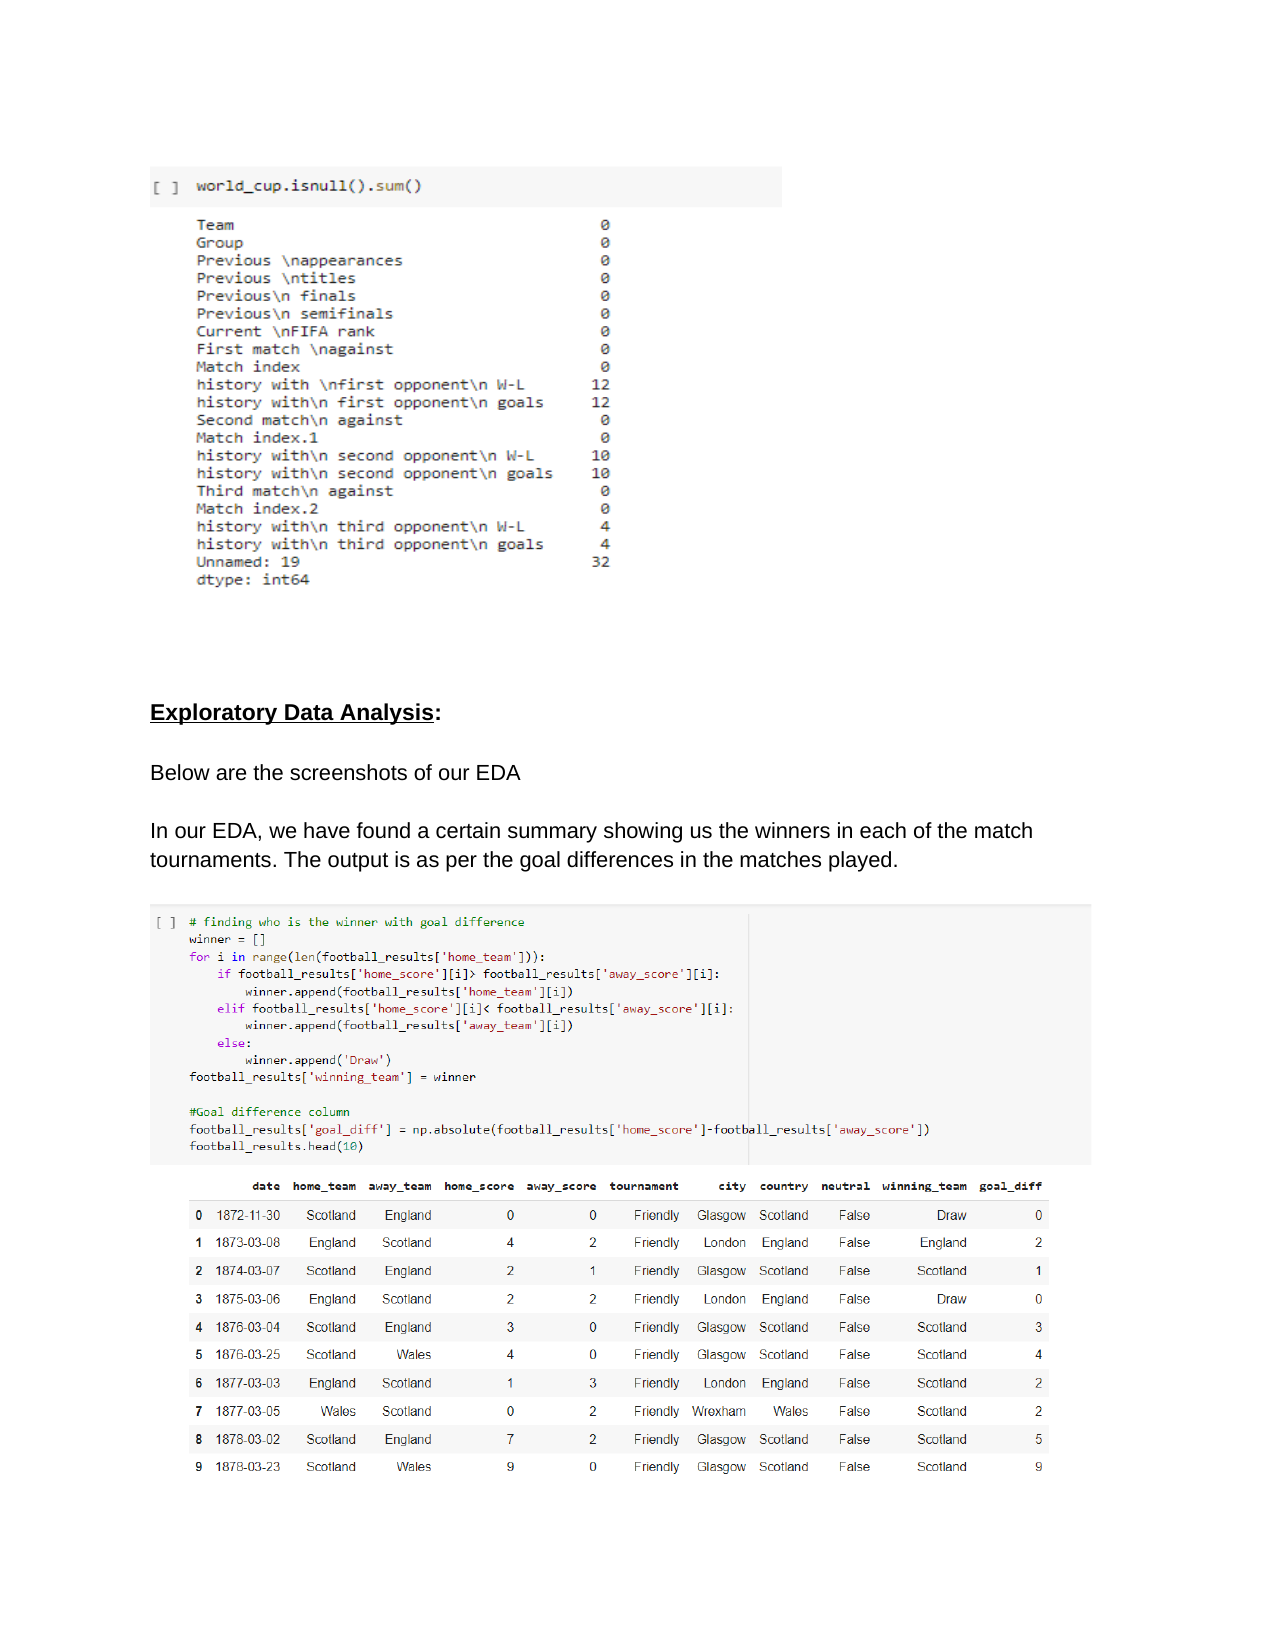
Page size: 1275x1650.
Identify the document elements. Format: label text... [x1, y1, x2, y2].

text Below are the screenshots of our EDA [150, 759, 1125, 785]
text Exploratory Data Analysis: [150, 699, 1125, 726]
picture [150, 904, 1092, 1483]
text In our EDA, we have found a certain summary showing us the winners in each of the match tournaments. The output is as per the goal differences in the matches played. [150, 817, 1125, 872]
picture [150, 150, 782, 605]
